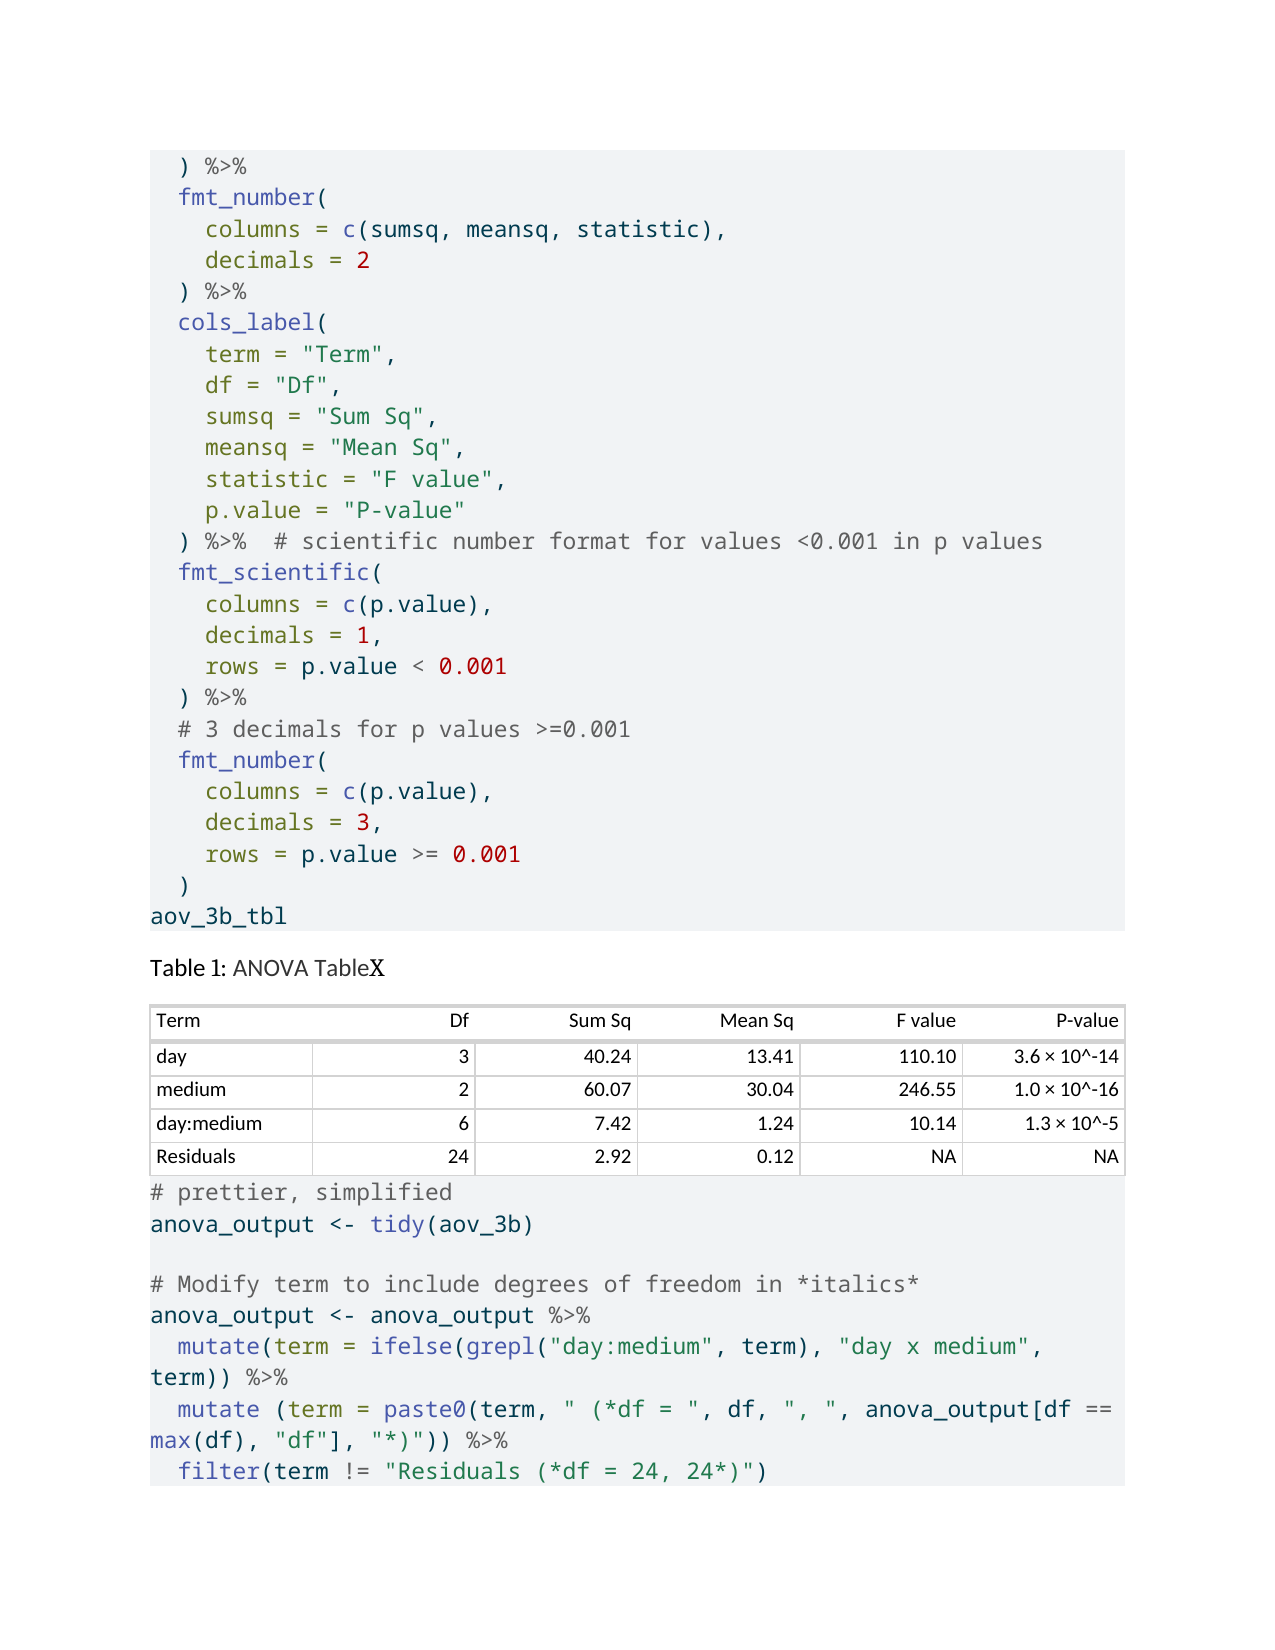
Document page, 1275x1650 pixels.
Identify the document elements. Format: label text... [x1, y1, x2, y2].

table_cell 1.0 × 10^-16 [963, 1077, 1124, 1108]
table_cell 30.04 [638, 1077, 799, 1108]
table_header Sum Sq [475, 1008, 637, 1039]
table_cell 0.12 [638, 1143, 799, 1175]
table_cell 110.10 [801, 1044, 962, 1075]
table_cell day:medium [151, 1110, 312, 1142]
table_cell 6 [313, 1110, 474, 1142]
table_cell 13.41 [638, 1044, 799, 1075]
table_cell medium [151, 1077, 312, 1108]
table_cell 2 [313, 1077, 474, 1108]
table_cell 246.55 [801, 1077, 962, 1108]
table_header Term [151, 1008, 312, 1039]
table_cell 1.3 × 10^-5 [963, 1110, 1124, 1142]
table_cell 1.24 [638, 1110, 799, 1142]
table_cell Residuals [151, 1143, 312, 1175]
table_header Mean Sq [638, 1008, 800, 1039]
table_cell 60.07 [476, 1077, 637, 1108]
table_cell 10.14 [801, 1110, 962, 1142]
table_cell 40.24 [476, 1044, 637, 1075]
table_cell NA [801, 1143, 962, 1175]
table_cell 2.92 [476, 1143, 637, 1175]
table_cell 3.6 × 10^-14 [963, 1044, 1124, 1075]
table_cell 3 [313, 1044, 474, 1075]
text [150, 150, 1125, 931]
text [150, 1176, 1125, 1486]
table_header P-value [963, 1008, 1124, 1039]
table_cell 7.42 [476, 1110, 637, 1142]
table_cell NA [963, 1143, 1124, 1175]
table_cell 24 [313, 1143, 474, 1175]
table_header F value [800, 1008, 962, 1039]
table_cell day [151, 1044, 312, 1075]
table_header Df [313, 1008, 475, 1039]
